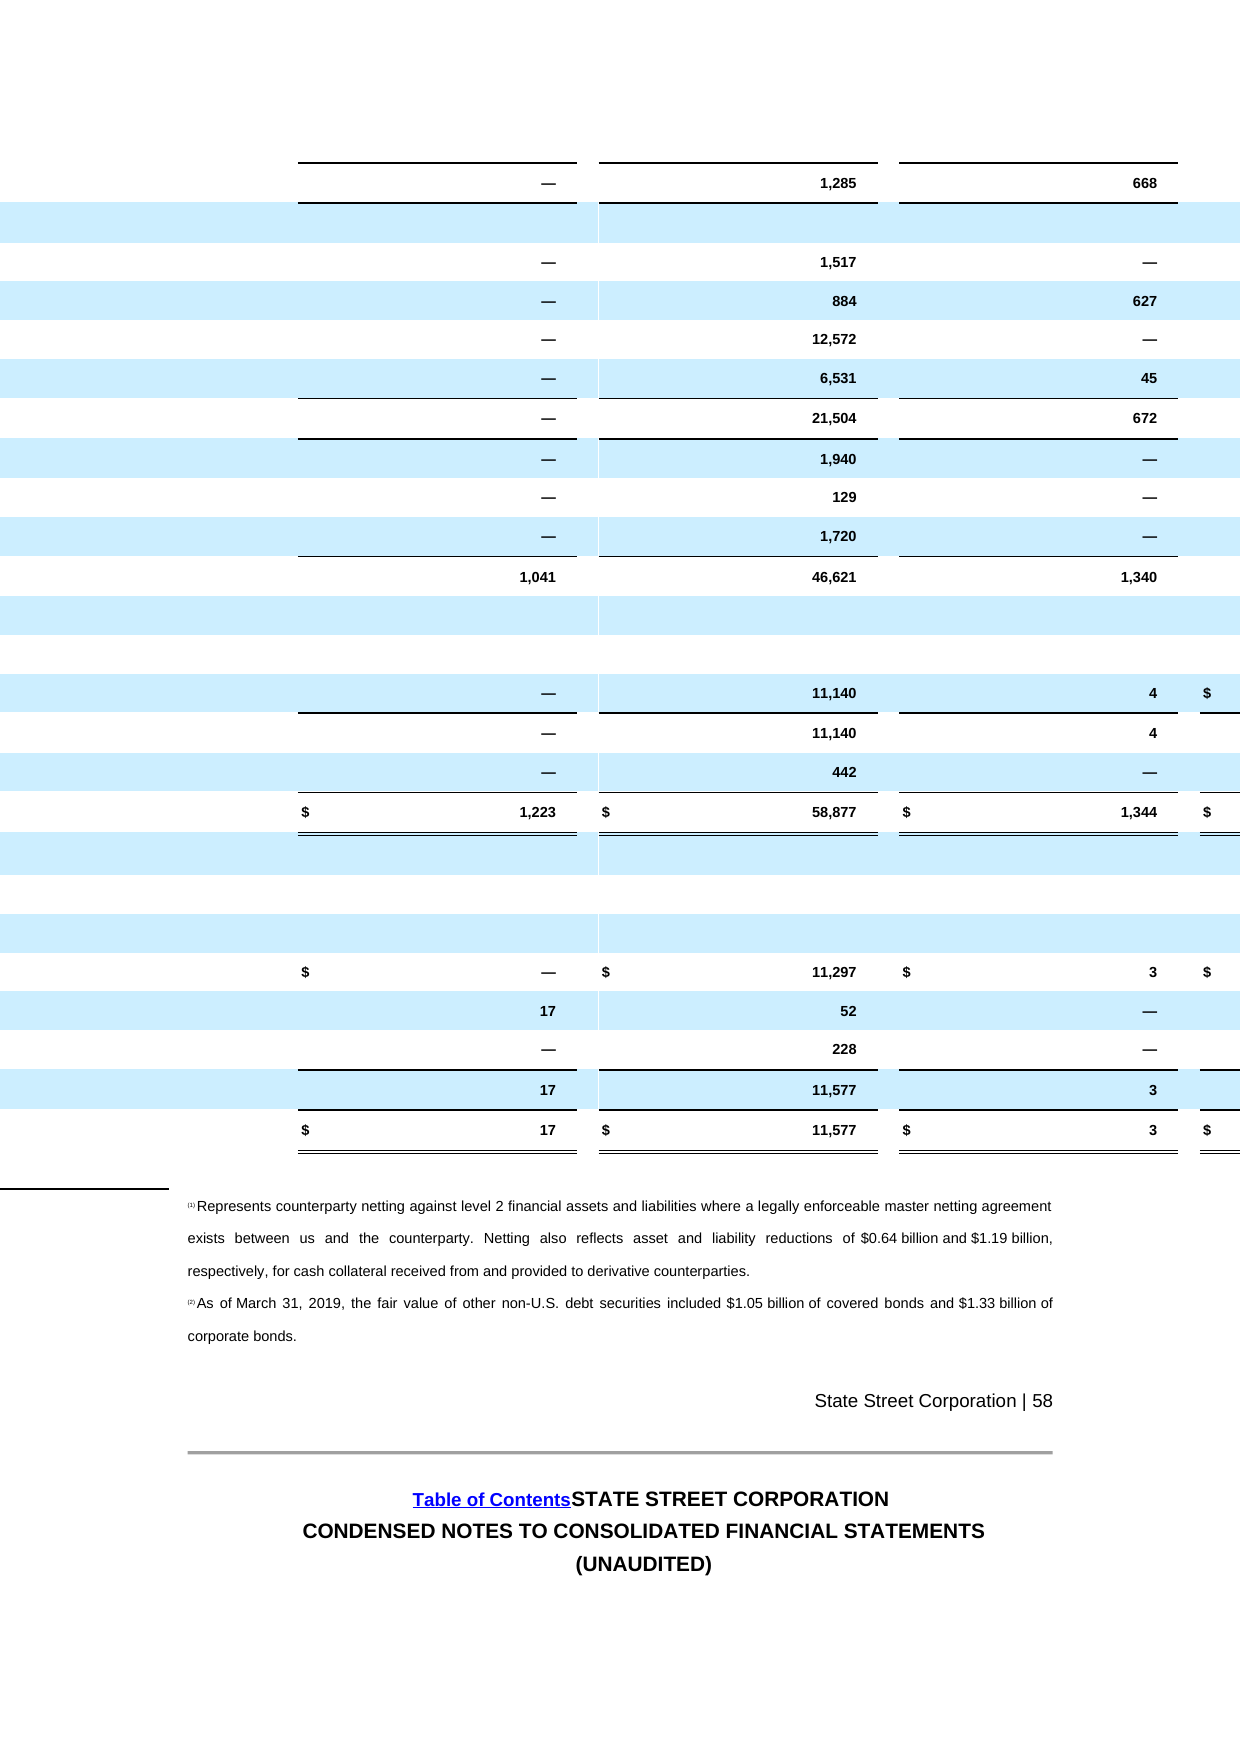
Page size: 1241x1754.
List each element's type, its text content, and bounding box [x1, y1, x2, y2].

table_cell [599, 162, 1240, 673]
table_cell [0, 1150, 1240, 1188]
text CONDENSED NOTES TO CONSOLIDATED FINANCIAL STATEMENTS [187, 1515, 1053, 1547]
text State Street Corporation | 58 [187, 1385, 1053, 1417]
text (2) As of March 31, 2019, the fair value of other non-U.S. debt securities included $1.05 billion of covered bonds and $1.33 billion of corporate bonds. [187, 1287, 1053, 1352]
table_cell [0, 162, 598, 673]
text Table of ContentsSTATE STREET CORPORATION [187, 1482, 1053, 1515]
text (UNAUDITED) [187, 1547, 1053, 1580]
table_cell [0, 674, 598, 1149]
text (1) Represents counterparty netting against level 2 financial assets and liabilities where a legally enforceable master netting agreement exists between us and the counterparty. Netting also reflects asset and liability reductions of $0.64 billion and $1.19 billion, respectively, for cash collateral received from and provided to derivative counterparties. [187, 1190, 1053, 1287]
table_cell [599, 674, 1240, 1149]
